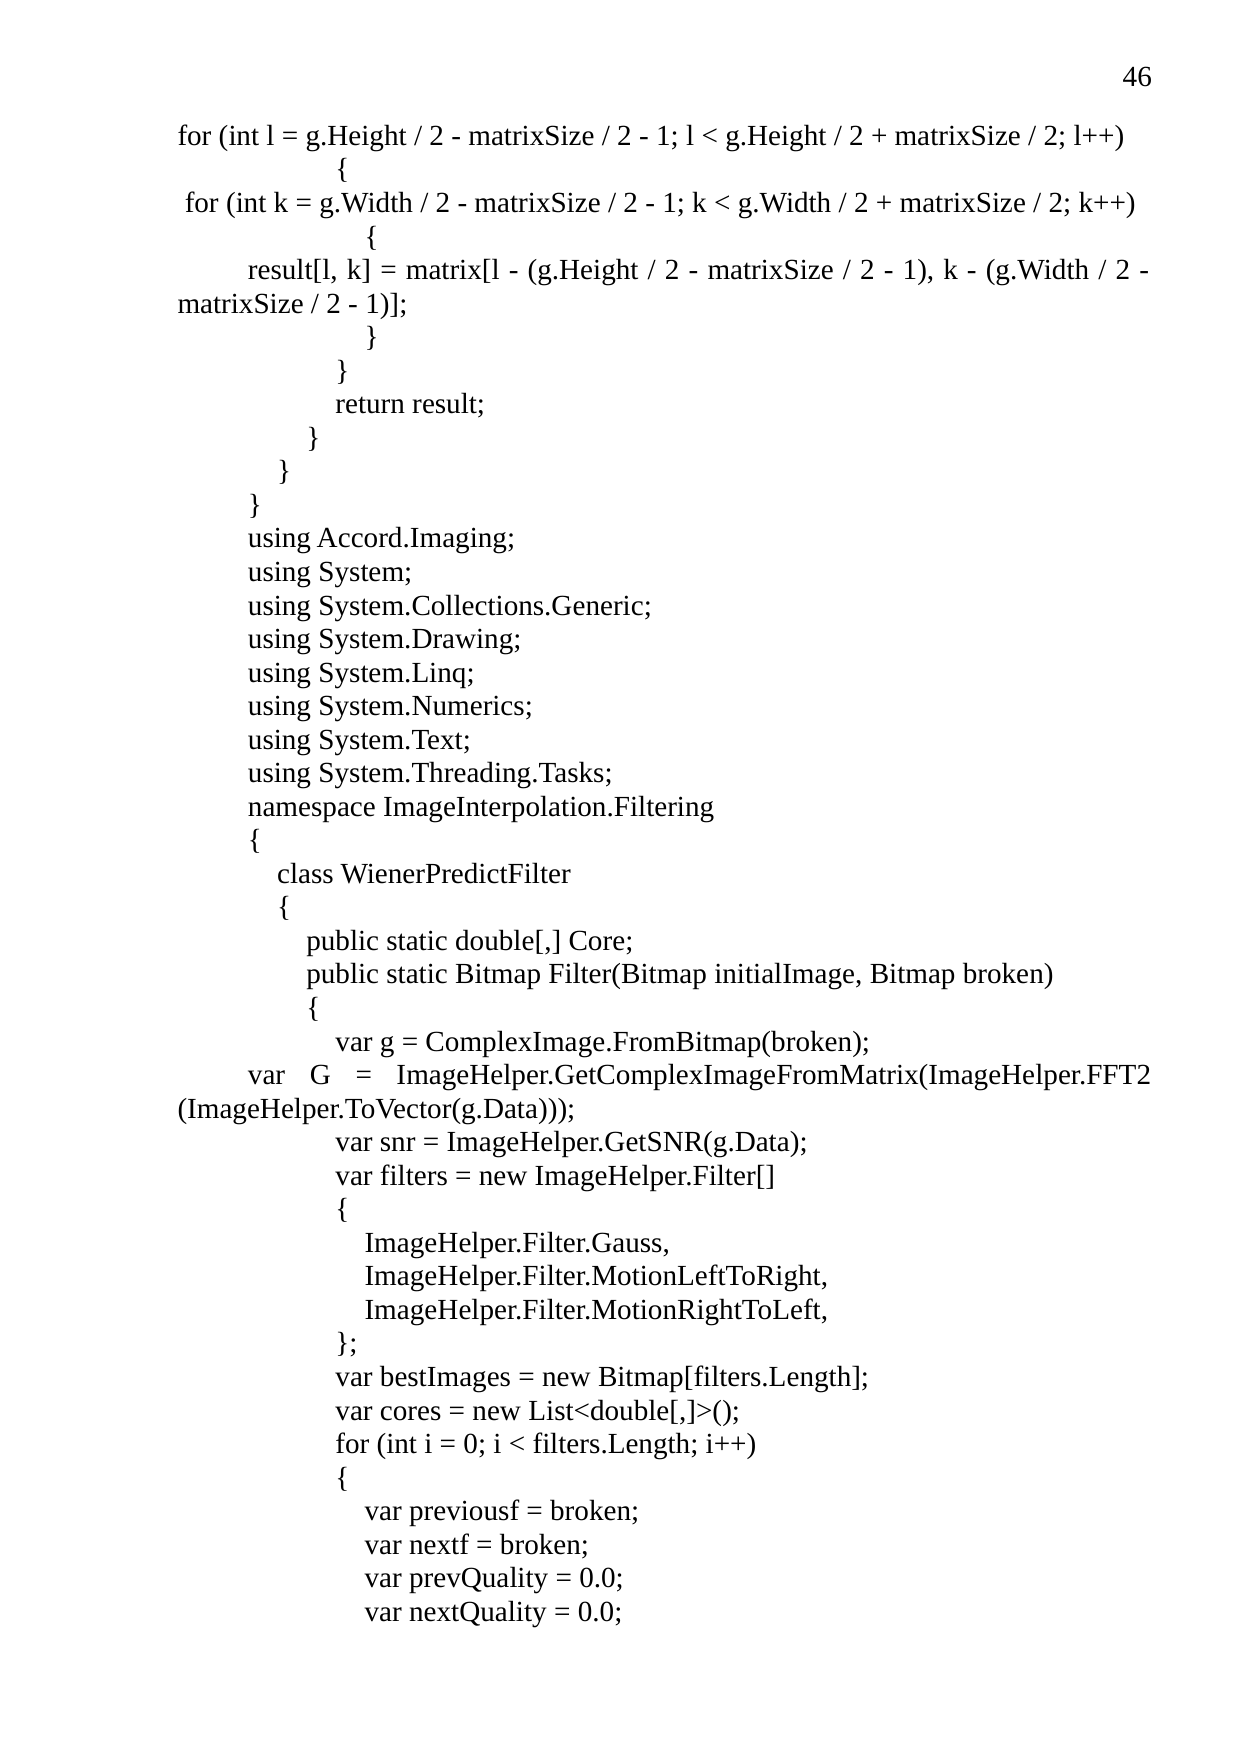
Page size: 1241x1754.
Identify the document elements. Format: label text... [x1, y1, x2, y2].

text public static Bitmap Filter(Bitmap initialImage, Bitmap broken) [177, 957, 1152, 990]
text var nextQuality = 0.0; [177, 1594, 1152, 1627]
text var filters = new ImageHelper.Filter[] [177, 1158, 1152, 1191]
text using Accord.Imaging; [177, 521, 1152, 554]
text class WienerPredictFilter [177, 856, 1152, 889]
text ImageHelper.Filter.Gauss, [177, 1225, 1152, 1258]
text for (int i = 0; i < filters.Length; i++) [177, 1426, 1152, 1460]
text using System.Text; [177, 722, 1152, 755]
text { [177, 1460, 1152, 1493]
text ImageHelper.Filter.MotionLeftToRight, [177, 1258, 1152, 1292]
text ImageHelper.Filter.MotionRightToLeft, [177, 1292, 1152, 1326]
text var cores = new List<double[,]>(); [177, 1393, 1152, 1426]
text var G = ImageHelper.GetComplexImageFromMatrix(ImageHelper.FFT2 (ImageHelper.ToVector(g.Data))); [177, 1057, 1152, 1124]
text var snr = ImageHelper.GetSNR(g.Data); [177, 1124, 1152, 1158]
text using System.Numerics; [177, 688, 1152, 722]
text for (int k = g.Width / 2 - matrixSize / 2 - 1; k < g.Width / 2 + matrixSize / 2; k++) [177, 185, 1152, 219]
text using System.Collections.Generic; [177, 588, 1152, 621]
text { [177, 1191, 1152, 1225]
text } [177, 453, 1152, 487]
text } [177, 487, 1152, 521]
text var previousf = broken; [177, 1493, 1152, 1527]
text using System.Drawing; [177, 621, 1152, 655]
text }; [177, 1326, 1152, 1359]
text } [177, 353, 1152, 386]
text return result; [177, 386, 1152, 420]
text { [177, 219, 1152, 252]
text using System.Linq; [177, 655, 1152, 688]
text var prevQuality = 0.0; [177, 1560, 1152, 1594]
text result[l, k] = matrix[l - (g.Height / 2 - matrixSize / 2 - 1), k - (g.Width / 2 - matrixSize / 2 - 1)]; [177, 252, 1152, 319]
text using System; [177, 554, 1152, 588]
text { [177, 990, 1152, 1024]
text public static double[,] Core; [177, 923, 1152, 957]
text } [177, 319, 1152, 353]
text var nextf = broken; [177, 1527, 1152, 1560]
text using System.Threading.Tasks; [177, 755, 1152, 789]
text var bestImages = new Bitmap[filters.Length]; [177, 1359, 1152, 1393]
text } [177, 420, 1152, 453]
text { [177, 152, 1152, 185]
text var g = ComplexImage.FromBitmap(broken); [177, 1024, 1152, 1057]
text namespace ImageInterpolation.Filtering [177, 789, 1152, 822]
text for (int l = g.Height / 2 - matrixSize / 2 - 1; l < g.Height / 2 + matrixSize / 2; l++) [177, 118, 1152, 152]
text { [177, 822, 1152, 856]
text { [177, 889, 1152, 923]
